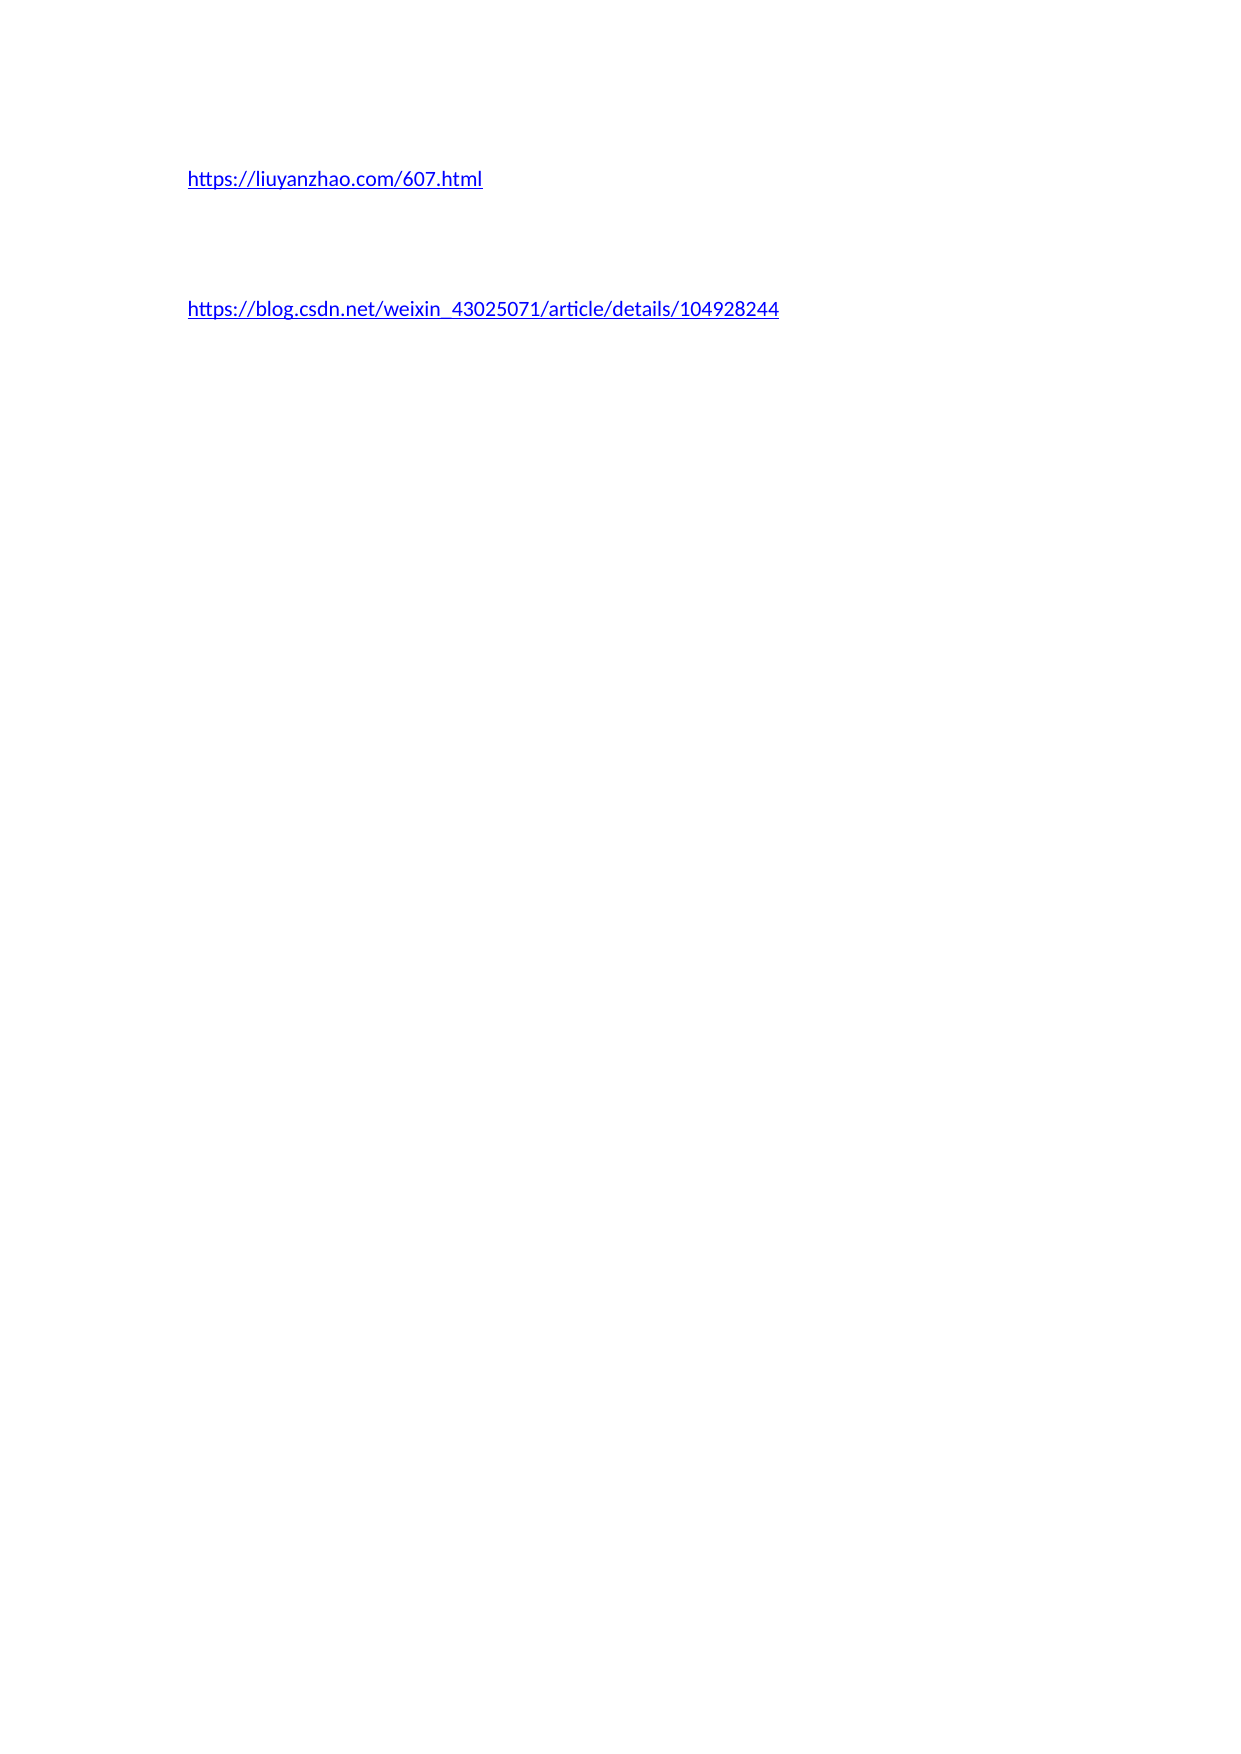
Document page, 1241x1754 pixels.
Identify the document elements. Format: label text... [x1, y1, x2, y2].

text https://blog.csdn.net/weixin_43025071/article/details/104928244 [187, 292, 1053, 324]
text https://liuyanzhao.com/607.html [187, 162, 1053, 194]
